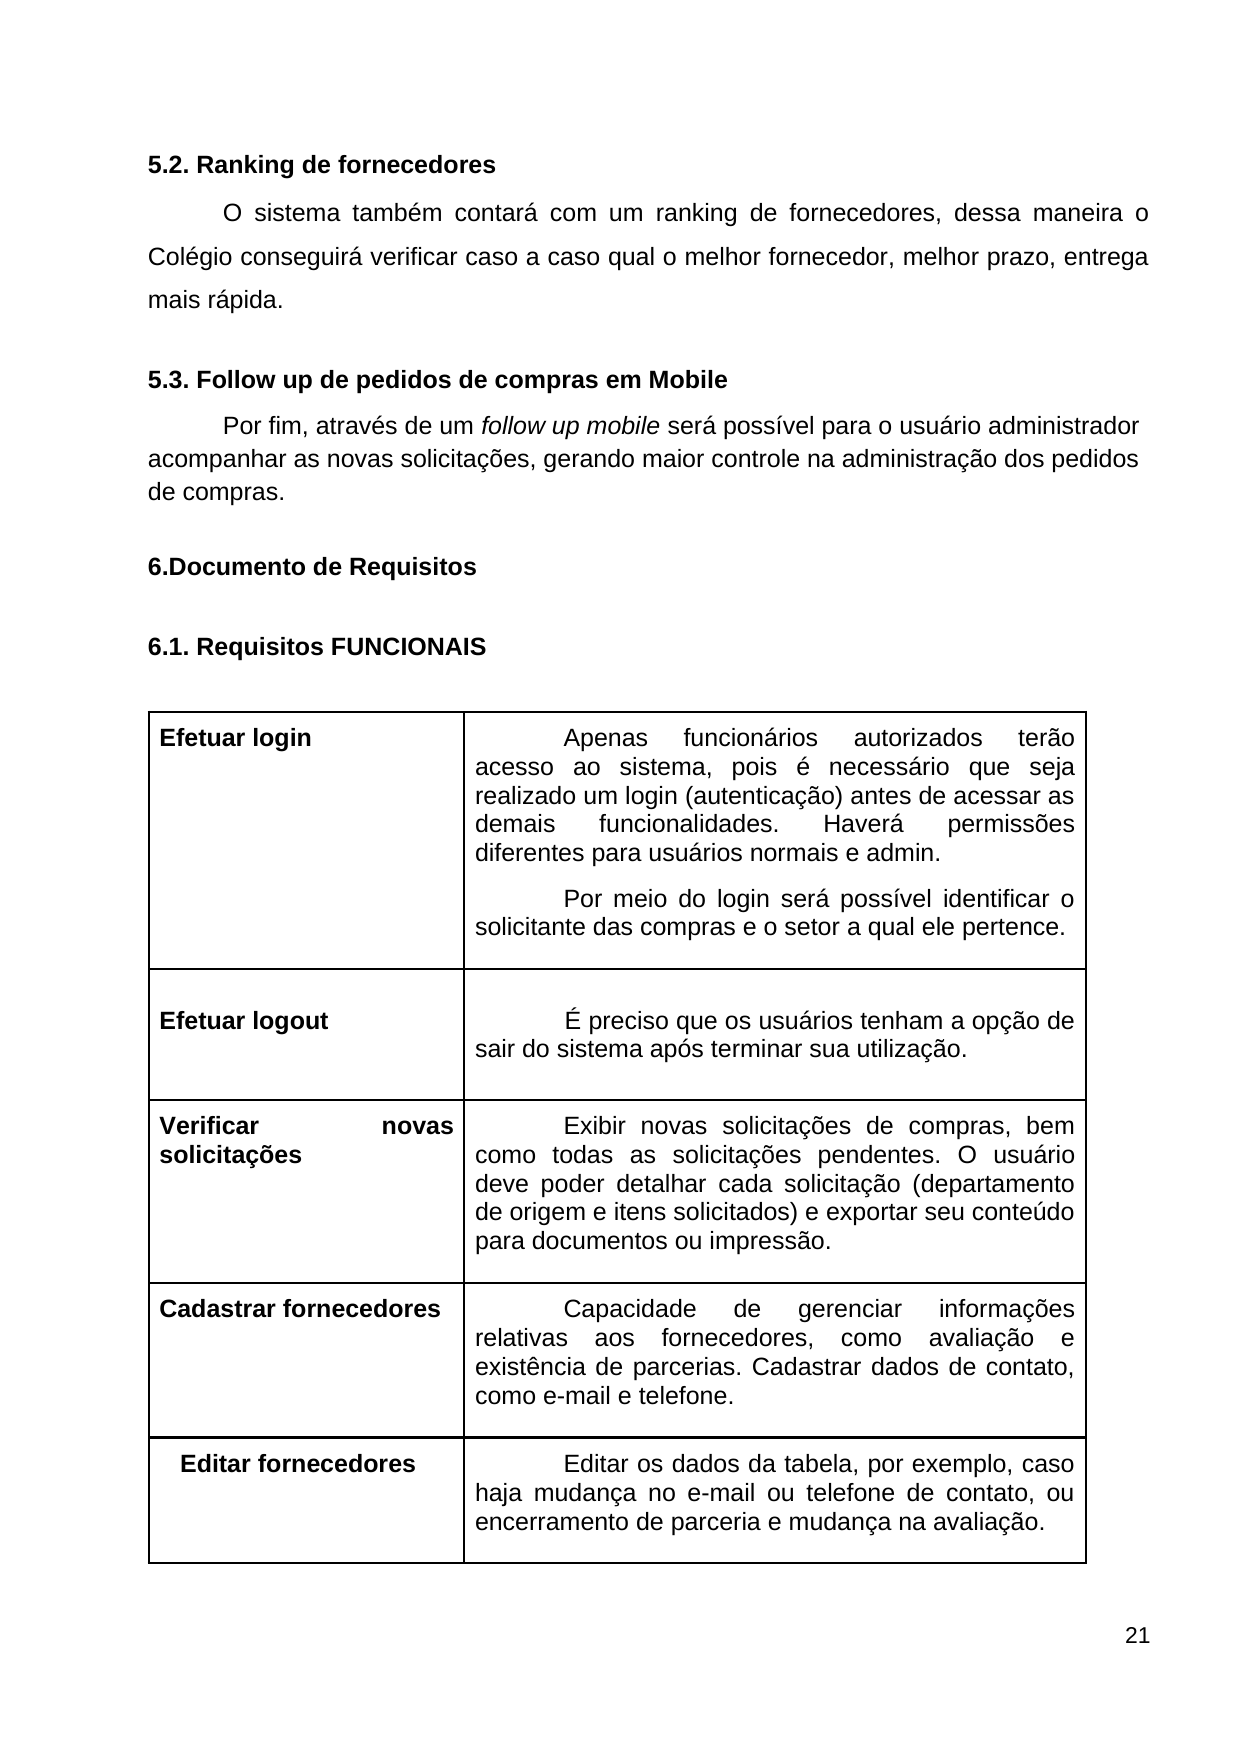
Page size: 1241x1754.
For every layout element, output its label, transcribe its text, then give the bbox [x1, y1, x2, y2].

subtitle 6.1. Requisitos FUNCIONAIS [148, 632, 1150, 694]
table_cell Cadastrar fornecedores [150, 1284, 463, 1436]
table_cell Editar os dados da tabela, por exemplo, caso haja mudança no e-mail ou telefone de contato, ou encerramento de parceria e mudança na avaliação. [465, 1439, 1085, 1562]
text O sistema também contará com um ranking de fornecedores, dessa maneira o Colégio conseguirá verificar caso a caso qual o melhor fornecedor, melhor prazo, entrega mais rápida. [148, 198, 1150, 313]
table_cell Efetuar logout [150, 970, 463, 1098]
table_header Efetuar login [150, 713, 463, 968]
table_header Apenas funcionários autorizados terão acesso ao sistema, pois é necessário que seja realizado um login (autenticação) antes de acessar as demais funcionalidades. Haverá permissões diferentes para usuários normais e admin. Por meio do login será possível identificar o solicitante das compras e o setor a qual ele pertence. [465, 713, 1085, 968]
table_cell Exibir novas solicitações de compras, bem como todas as solicitações pendentes. O usuário deve poder detalhar cada solicitação (departamento de origem e itens solicitados) e exportar seu conteúdo para documentos ou impressão. [465, 1101, 1085, 1282]
text Por fim, através de um follow up mobile será possível para o usuário administrador acompanhar as novas solicitações, gerando maior controle na administração dos pedidos de compras. [148, 411, 1150, 506]
subtitle 6.Documento de Requisitos [148, 551, 1150, 580]
table_cell É preciso que os usuários tenham a opção de sair do sistema após terminar sua utilização. [465, 970, 1085, 1098]
table_cell Editar fornecedores [150, 1439, 463, 1562]
table_cell Verificar novas solicitações [150, 1101, 463, 1282]
table_cell Capacidade de gerenciar informações relativas aos fornecedores, como avaliação e existência de parcerias. Cadastrar dados de contato, como e-mail e telefone. [465, 1284, 1085, 1436]
subtitle 5.2. Ranking de fornecedores [148, 150, 1150, 179]
subtitle 5.3. Follow up de pedidos de compras em Mobile [148, 365, 1150, 394]
